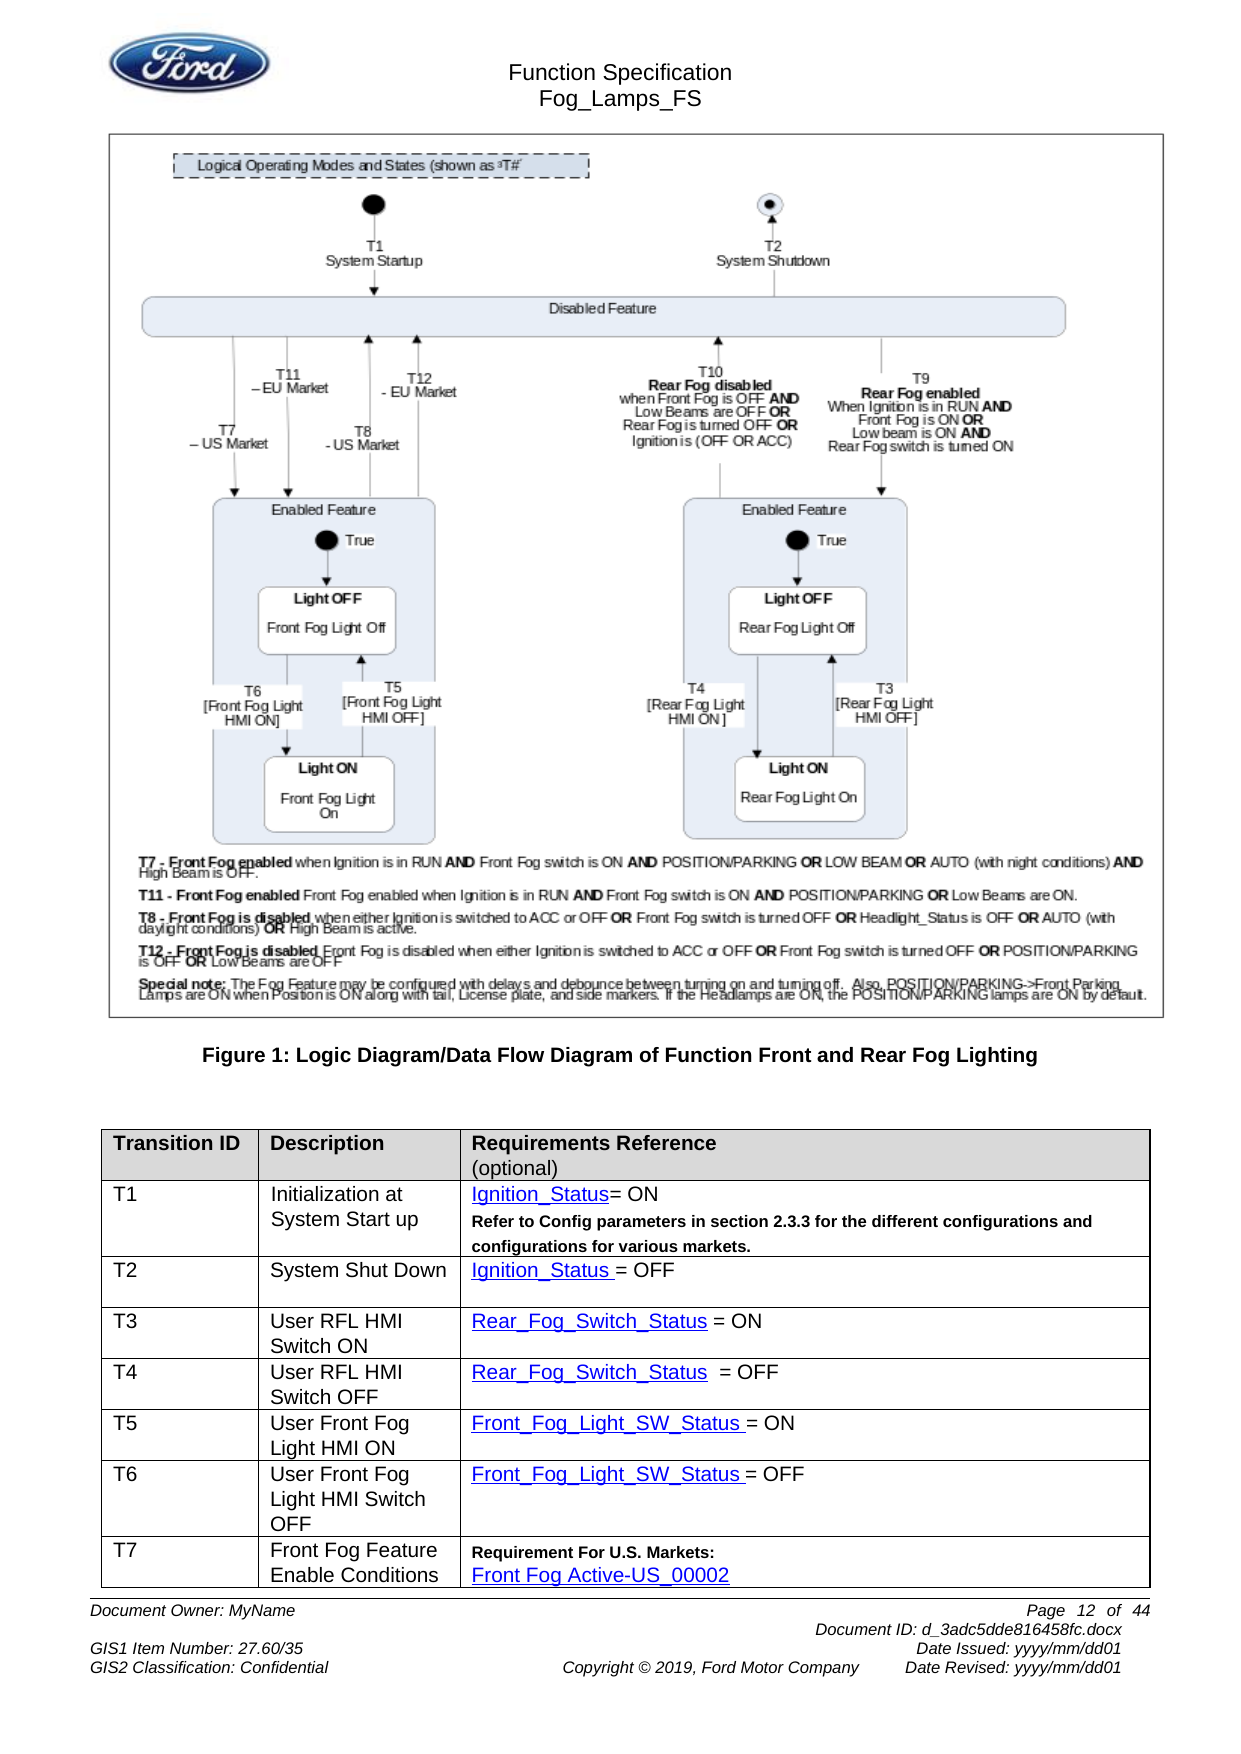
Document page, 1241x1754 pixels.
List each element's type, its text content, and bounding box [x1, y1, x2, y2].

table_header Requirements Reference (optional) [461, 1130, 1149, 1180]
table_cell Rear_Fog_Switch_Status = ON [461, 1308, 1149, 1358]
table_cell T5 [102, 1410, 258, 1460]
table_header Description [259, 1130, 460, 1180]
table_cell System Shut Down [259, 1257, 460, 1307]
table_cell Front Fog Feature Enable Conditions [259, 1537, 460, 1587]
table_cell T6 [102, 1461, 258, 1536]
picture [89, 13, 290, 114]
table_cell Front_Fog_Light_SW_Status = OFF [461, 1461, 1149, 1536]
table_cell Initialization at System Start up [259, 1181, 460, 1256]
table_cell Requirement For U.S. Markets: Front Fog Active-US_00002 [461, 1537, 1149, 1587]
table_cell Rear_Fog_Switch_Status = OFF [461, 1359, 1149, 1409]
text Figure 1: Logic Diagram/Data Flow Diagram of Function Front and Rear Fog Lighting [90, 1041, 1150, 1066]
table_cell T7 [102, 1537, 258, 1587]
table_cell Ignition_Status = OFF [461, 1257, 1149, 1307]
table_cell User RFL HMI Switch OFF [259, 1359, 460, 1409]
table_cell User RFL HMI Switch ON [259, 1308, 460, 1358]
table_header Transition ID [102, 1130, 258, 1180]
table_cell User Front Fog Light HMI Switch OFF [259, 1461, 460, 1536]
table_cell T3 [102, 1308, 258, 1358]
table_cell T1 [102, 1181, 258, 1256]
table_cell T2 [102, 1257, 258, 1307]
table_cell Front_Fog_Light_SW_Status = ON [461, 1410, 1149, 1460]
table_cell T4 [102, 1359, 258, 1409]
table_cell User Front Fog Light HMI ON [259, 1410, 460, 1460]
table_cell Ignition_Status= ON Refer to Config parameters in section 2.3.3 for the different configurations and configurations for various markets. [461, 1181, 1149, 1256]
